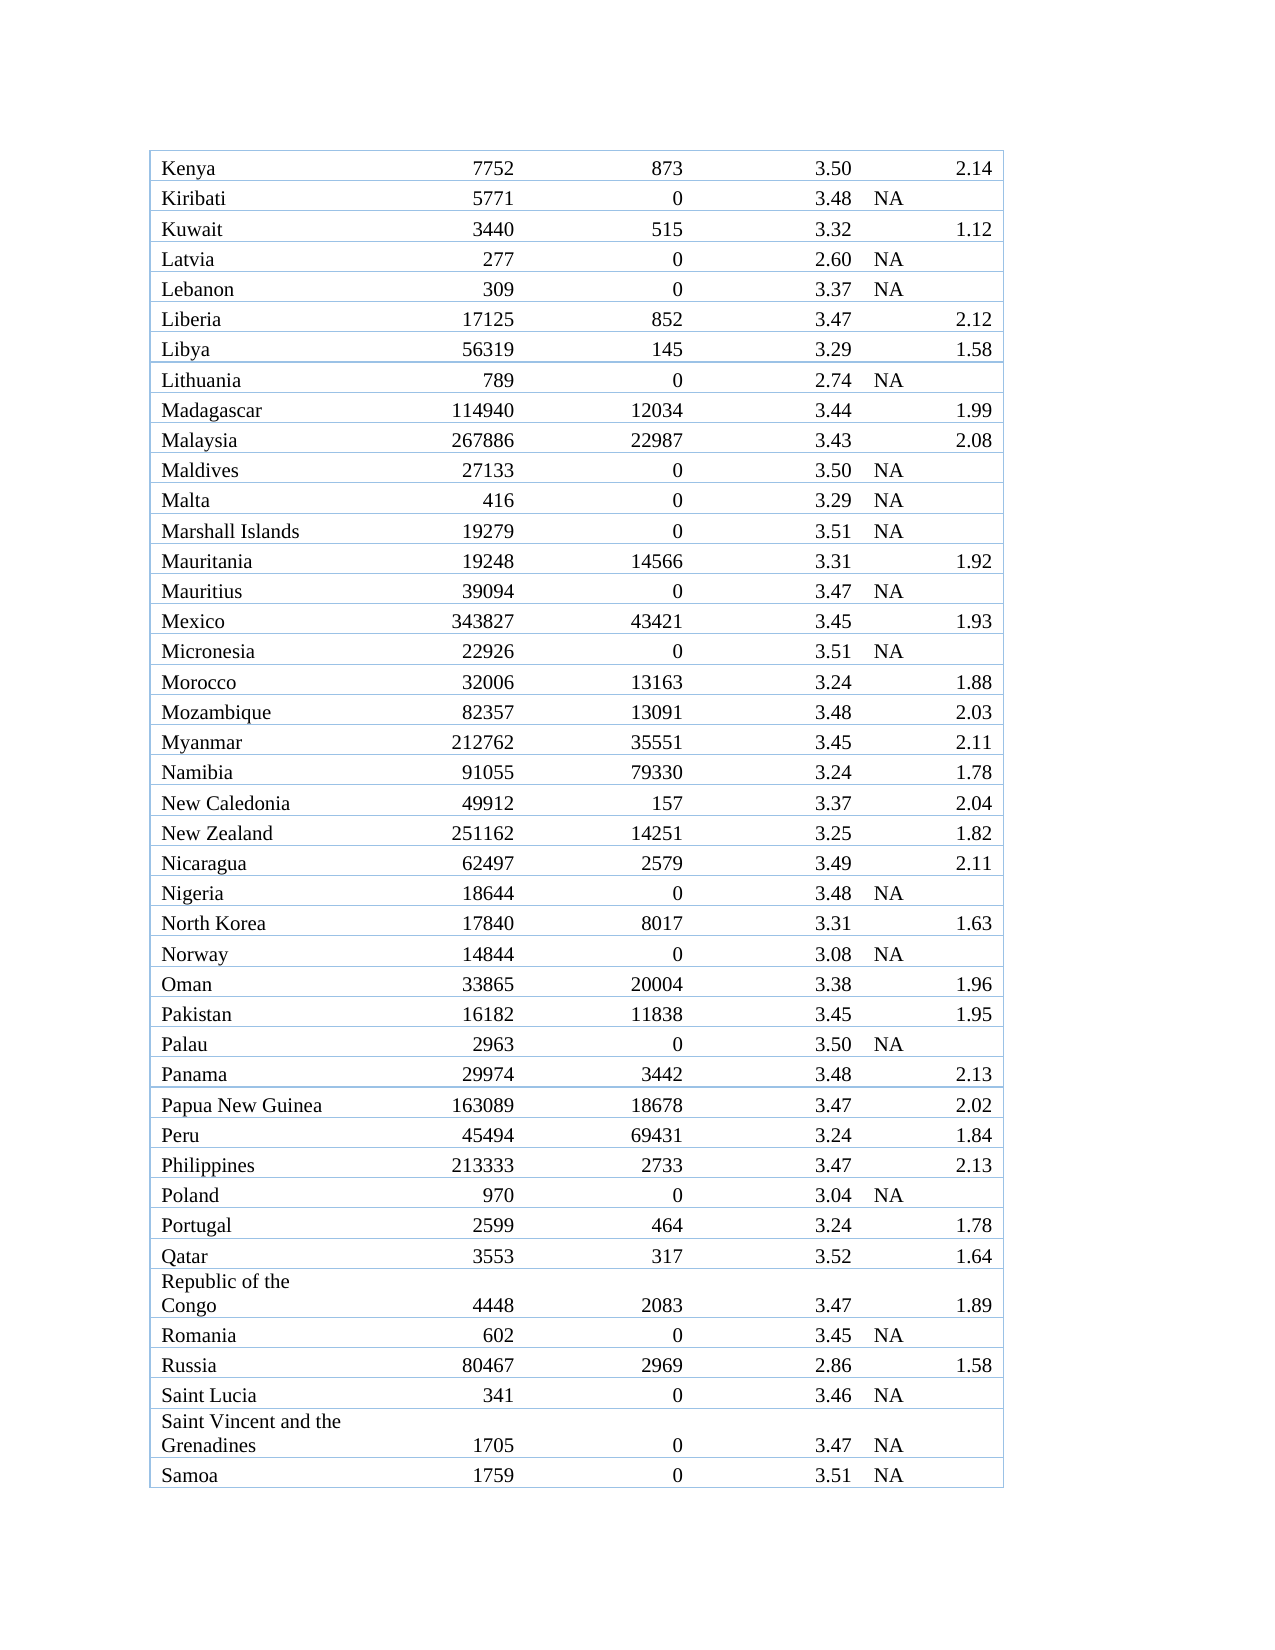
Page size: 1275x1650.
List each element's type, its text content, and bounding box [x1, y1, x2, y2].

table_cell 0 [525, 453, 694, 482]
table_cell 1.12 [863, 211, 1003, 241]
table_cell 35551 [525, 725, 694, 754]
table_cell Saint Lucia [151, 1378, 356, 1407]
table_cell Philippines [151, 1148, 356, 1177]
table_cell 3.47 [694, 1269, 862, 1317]
table_cell 2963 [356, 1027, 525, 1056]
table_cell Papua New Guinea [151, 1088, 356, 1117]
table_cell 3.08 [694, 936, 862, 966]
table_cell 157 [525, 785, 694, 814]
table_cell 0 [525, 272, 694, 301]
table_cell 2.11 [863, 846, 1003, 875]
table_cell 80467 [356, 1348, 525, 1377]
table_cell 2.02 [863, 1088, 1003, 1117]
table_cell 2.60 [694, 242, 862, 271]
table_cell 1.78 [863, 755, 1003, 784]
table_cell Kenya [151, 151, 356, 180]
table_cell 602 [356, 1318, 525, 1347]
table_cell NA [863, 181, 1003, 210]
table_cell Republic of the Congo [151, 1269, 356, 1317]
table_cell NA [863, 574, 1003, 603]
table_cell 267886 [356, 423, 525, 452]
table_cell Samoa [151, 1458, 356, 1487]
table_cell 3.51 [694, 634, 862, 663]
table_cell 251162 [356, 816, 525, 845]
table_cell Oman [151, 967, 356, 996]
table_cell 17840 [356, 906, 525, 935]
table_cell NA [863, 1027, 1003, 1056]
table_cell 39094 [356, 574, 525, 603]
table_cell Qatar [151, 1239, 356, 1268]
table_cell 14566 [525, 544, 694, 573]
table_cell 3.52 [694, 1239, 862, 1268]
table_cell Malaysia [151, 423, 356, 452]
table_cell 2.11 [863, 725, 1003, 754]
table_cell 3.47 [694, 1409, 862, 1457]
table_cell Micronesia [151, 634, 356, 663]
table_cell 789 [356, 363, 525, 392]
table_cell 970 [356, 1178, 525, 1207]
table_cell 79330 [525, 755, 694, 784]
table_cell Lithuania [151, 363, 356, 392]
table_cell 3.37 [694, 272, 862, 301]
table_cell 3.29 [694, 332, 862, 361]
table_cell 3.43 [694, 423, 862, 452]
table_cell 2733 [525, 1148, 694, 1177]
table_cell 20004 [525, 967, 694, 996]
table_cell NA [863, 1378, 1003, 1407]
table_cell 416 [356, 483, 525, 512]
table_cell NA [863, 876, 1003, 905]
table_cell Madagascar [151, 393, 356, 422]
table_cell 3.48 [694, 695, 862, 724]
table_cell 213333 [356, 1148, 525, 1177]
table_cell Kuwait [151, 211, 356, 241]
table_cell 873 [525, 151, 694, 180]
table_cell 3.50 [694, 1027, 862, 1056]
table_cell 3.48 [694, 876, 862, 905]
table_cell 19279 [356, 514, 525, 543]
table_cell 1.96 [863, 967, 1003, 996]
table_cell NA [863, 272, 1003, 301]
table_cell Portugal [151, 1208, 356, 1237]
table_cell 3.49 [694, 846, 862, 875]
table_cell Saint Vincent and the Grenadines [151, 1409, 356, 1457]
table_cell 4448 [356, 1269, 525, 1317]
table_cell 1705 [356, 1409, 525, 1457]
table_cell Mexico [151, 604, 356, 633]
table_cell 32006 [356, 665, 525, 694]
table_cell Romania [151, 1318, 356, 1347]
table_cell 43421 [525, 604, 694, 633]
table_cell 14251 [525, 816, 694, 845]
table_cell 1.58 [863, 1348, 1003, 1377]
table_cell 343827 [356, 604, 525, 633]
table_cell 3553 [356, 1239, 525, 1268]
table_cell Mozambique [151, 695, 356, 724]
table_cell NA [863, 1318, 1003, 1347]
table_cell 3.48 [694, 1057, 862, 1086]
table_cell Russia [151, 1348, 356, 1377]
table_cell 1.64 [863, 1239, 1003, 1268]
table_cell New Zealand [151, 816, 356, 845]
table_cell NA [863, 483, 1003, 512]
table_cell 3.51 [694, 514, 862, 543]
table_cell Namibia [151, 755, 356, 784]
table_cell Poland [151, 1178, 356, 1207]
table_cell 0 [525, 242, 694, 271]
table_cell 3.45 [694, 1318, 862, 1347]
table_cell 3.38 [694, 967, 862, 996]
table_cell 2599 [356, 1208, 525, 1237]
table_cell 317 [525, 1239, 694, 1268]
table_cell 0 [525, 1178, 694, 1207]
table_cell Mauritius [151, 574, 356, 603]
table_cell 2.03 [863, 695, 1003, 724]
table_cell 3.47 [694, 1088, 862, 1117]
table_cell Palau [151, 1027, 356, 1056]
table_cell NA [863, 1458, 1003, 1487]
table_cell NA [863, 1178, 1003, 1207]
table_cell 1.92 [863, 544, 1003, 573]
table_cell 3.25 [694, 816, 862, 845]
table_cell 19248 [356, 544, 525, 573]
table_cell 3.45 [694, 725, 862, 754]
table_cell 0 [525, 876, 694, 905]
table_cell 0 [525, 483, 694, 512]
table_cell NA [863, 1409, 1003, 1457]
table_cell 1.78 [863, 1208, 1003, 1237]
table_cell North Korea [151, 906, 356, 935]
table_cell 3.44 [694, 393, 862, 422]
table_cell 22987 [525, 423, 694, 452]
table_cell 3.24 [694, 665, 862, 694]
table_cell 2.14 [863, 151, 1003, 180]
table_cell 91055 [356, 755, 525, 784]
table_cell 3.24 [694, 755, 862, 784]
table_cell 56319 [356, 332, 525, 361]
table_cell NA [863, 936, 1003, 966]
table_cell 29974 [356, 1057, 525, 1086]
table_cell 3.47 [694, 1148, 862, 1177]
table_cell 49912 [356, 785, 525, 814]
table_cell 1.93 [863, 604, 1003, 633]
table_cell 22926 [356, 634, 525, 663]
table_cell 33865 [356, 967, 525, 996]
table_cell Malta [151, 483, 356, 512]
table_cell Nicaragua [151, 846, 356, 875]
table_cell Mauritania [151, 544, 356, 573]
table_cell 0 [525, 1378, 694, 1407]
table_cell 1.88 [863, 665, 1003, 694]
table_cell Liberia [151, 302, 356, 331]
table_cell Nigeria [151, 876, 356, 905]
table_cell 3.45 [694, 997, 862, 1026]
table_cell 341 [356, 1378, 525, 1407]
table_cell 3.47 [694, 574, 862, 603]
table_cell 3.46 [694, 1378, 862, 1407]
table_cell 2969 [525, 1348, 694, 1377]
table_cell NA [863, 242, 1003, 271]
table_cell 3.32 [694, 211, 862, 241]
table_cell NA [863, 514, 1003, 543]
table_cell Kiribati [151, 181, 356, 210]
table_cell 0 [525, 1458, 694, 1487]
table_cell 2.13 [863, 1057, 1003, 1086]
table_cell 309 [356, 272, 525, 301]
table_cell 14844 [356, 936, 525, 966]
table_cell Norway [151, 936, 356, 966]
table_cell 3.31 [694, 544, 862, 573]
table_cell 13163 [525, 665, 694, 694]
table_cell 3.47 [694, 302, 862, 331]
table_cell 1.84 [863, 1118, 1003, 1147]
table_cell 2579 [525, 846, 694, 875]
table_cell 2.74 [694, 363, 862, 392]
table_cell 3.50 [694, 151, 862, 180]
table_cell 3.51 [694, 1458, 862, 1487]
table_cell 11838 [525, 997, 694, 1026]
table_cell 1.58 [863, 332, 1003, 361]
table_cell 3.48 [694, 181, 862, 210]
table_cell Pakistan [151, 997, 356, 1026]
table_cell Myanmar [151, 725, 356, 754]
table_cell 2.04 [863, 785, 1003, 814]
table_cell 3.29 [694, 483, 862, 512]
table_cell 69431 [525, 1118, 694, 1147]
table_cell 0 [525, 1318, 694, 1347]
table_cell 27133 [356, 453, 525, 482]
table_cell 16182 [356, 997, 525, 1026]
table_cell 0 [525, 574, 694, 603]
table_cell 3442 [525, 1057, 694, 1086]
table_cell 13091 [525, 695, 694, 724]
table_cell Marshall Islands [151, 514, 356, 543]
table_cell 2083 [525, 1269, 694, 1317]
table_cell 12034 [525, 393, 694, 422]
table_cell 515 [525, 211, 694, 241]
table_cell 0 [525, 634, 694, 663]
table_cell 18644 [356, 876, 525, 905]
table_cell 852 [525, 302, 694, 331]
table_cell New Caledonia [151, 785, 356, 814]
table_cell 464 [525, 1208, 694, 1237]
table_cell 0 [525, 514, 694, 543]
table_cell 0 [525, 363, 694, 392]
table_cell NA [863, 453, 1003, 482]
table_cell 277 [356, 242, 525, 271]
table_cell Lebanon [151, 272, 356, 301]
table_cell NA [863, 634, 1003, 663]
table_cell 17125 [356, 302, 525, 331]
table_cell 0 [525, 181, 694, 210]
table_cell 212762 [356, 725, 525, 754]
table_cell Maldives [151, 453, 356, 482]
table_cell 163089 [356, 1088, 525, 1117]
table_cell 0 [525, 1027, 694, 1056]
table_cell 5771 [356, 181, 525, 210]
table_cell Libya [151, 332, 356, 361]
table_cell 3.50 [694, 453, 862, 482]
table_cell 3.24 [694, 1208, 862, 1237]
table_cell 2.08 [863, 423, 1003, 452]
table_cell 1.95 [863, 997, 1003, 1026]
table_cell 3.31 [694, 906, 862, 935]
table_cell 3.04 [694, 1178, 862, 1207]
table_cell 62497 [356, 846, 525, 875]
table_cell 1.82 [863, 816, 1003, 845]
table_cell 0 [525, 1409, 694, 1457]
table_cell Morocco [151, 665, 356, 694]
table_cell 1.63 [863, 906, 1003, 935]
table_cell 114940 [356, 393, 525, 422]
table_cell 7752 [356, 151, 525, 180]
table_cell Peru [151, 1118, 356, 1147]
table_cell 0 [525, 936, 694, 966]
table_cell 82357 [356, 695, 525, 724]
table_cell 3.24 [694, 1118, 862, 1147]
table_cell 18678 [525, 1088, 694, 1117]
table_cell 1759 [356, 1458, 525, 1487]
table_cell 145 [525, 332, 694, 361]
table_cell 3.45 [694, 604, 862, 633]
table_cell 3440 [356, 211, 525, 241]
table_cell 2.13 [863, 1148, 1003, 1177]
table_cell 8017 [525, 906, 694, 935]
table_cell 1.99 [863, 393, 1003, 422]
table_cell 2.86 [694, 1348, 862, 1377]
table_cell NA [863, 363, 1003, 392]
table_cell Latvia [151, 242, 356, 271]
table_cell 45494 [356, 1118, 525, 1147]
table_cell Panama [151, 1057, 356, 1086]
table_cell 1.89 [863, 1269, 1003, 1317]
table_cell 2.12 [863, 302, 1003, 331]
table_cell 3.37 [694, 785, 862, 814]
